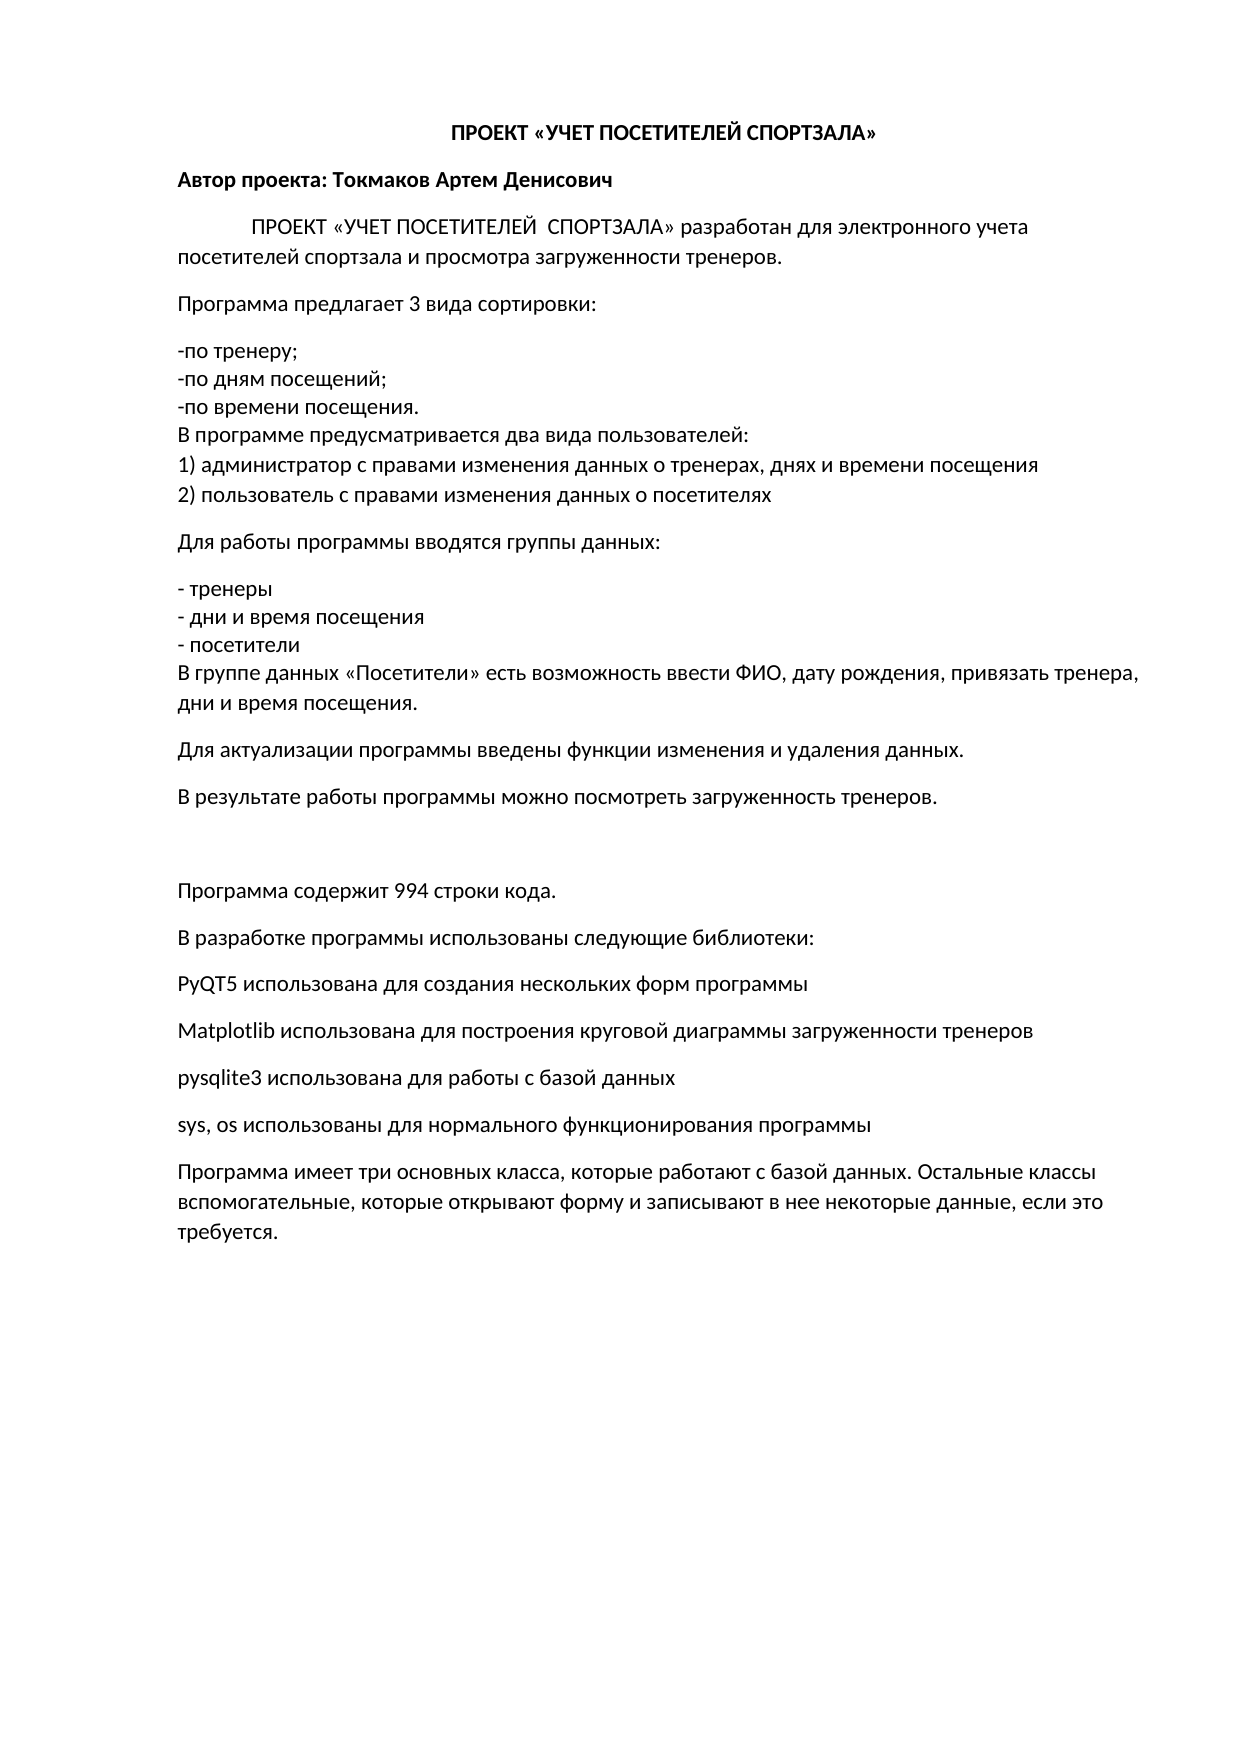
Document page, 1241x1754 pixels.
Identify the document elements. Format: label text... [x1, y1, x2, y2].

text - тренеры [177, 574, 1152, 602]
text Автор проекта: Токмаков Артем Денисович [177, 165, 1152, 193]
text ПРОЕКТ «УЧЕТ ПОСЕТИТЕЛЕЙ СПОРТЗАЛА» [177, 118, 1152, 146]
text В разработке программы использованы следующие библиотеки: [177, 923, 1152, 951]
text ПРОЕКТ «УЧЕТ ПОСЕТИТЕЛЕЙ СПОРТЗАЛА» разработан для электронного учета посетителей спортзала и просмотра загруженности тренеров. [177, 212, 1152, 270]
text - дни и время посещения [177, 602, 1152, 630]
text Программа предлагает 3 вида сортировки: [177, 289, 1152, 317]
text - посетители [177, 630, 1152, 658]
text В результате работы программы можно посмотреть загруженность тренеров. [177, 782, 1152, 810]
text pysqlite3 использована для работы с базой данных [177, 1063, 1152, 1091]
text -по времени посещения. [177, 392, 1152, 420]
text Программа имеет три основных класса, которые работают с базой данных. Остальные классы вспомогательные, которые открывают форму и записывают в нее некоторые данные, если это требуется. [177, 1157, 1152, 1246]
text Для работы программы вводятся группы данных: [177, 527, 1152, 555]
text В программе предусматривается два вида пользователей: 1) администратор с правами изменения данных о тренерах, днях и времени посещения 2) пользователь с правами изменения данных о посетителях [177, 420, 1152, 508]
text -по дням посещений; [177, 364, 1152, 392]
text sys, os использованы для нормального функционирования программы [177, 1110, 1152, 1138]
text Matplotlib использована для построения круговой диаграммы загруженности тренеров [177, 1016, 1152, 1044]
text Для актуализации программы введены функции изменения и удаления данных. [177, 735, 1152, 763]
text -по тренеру; [177, 336, 1152, 364]
text Программа содержит 994 строки кода. [177, 876, 1152, 904]
text В группе данных «Посетители» есть возможность ввести ФИО, дату рождения, привязать тренера, дни и время посещения. [177, 658, 1152, 716]
text PyQT5 использована для создания нескольких форм программы [177, 969, 1152, 998]
